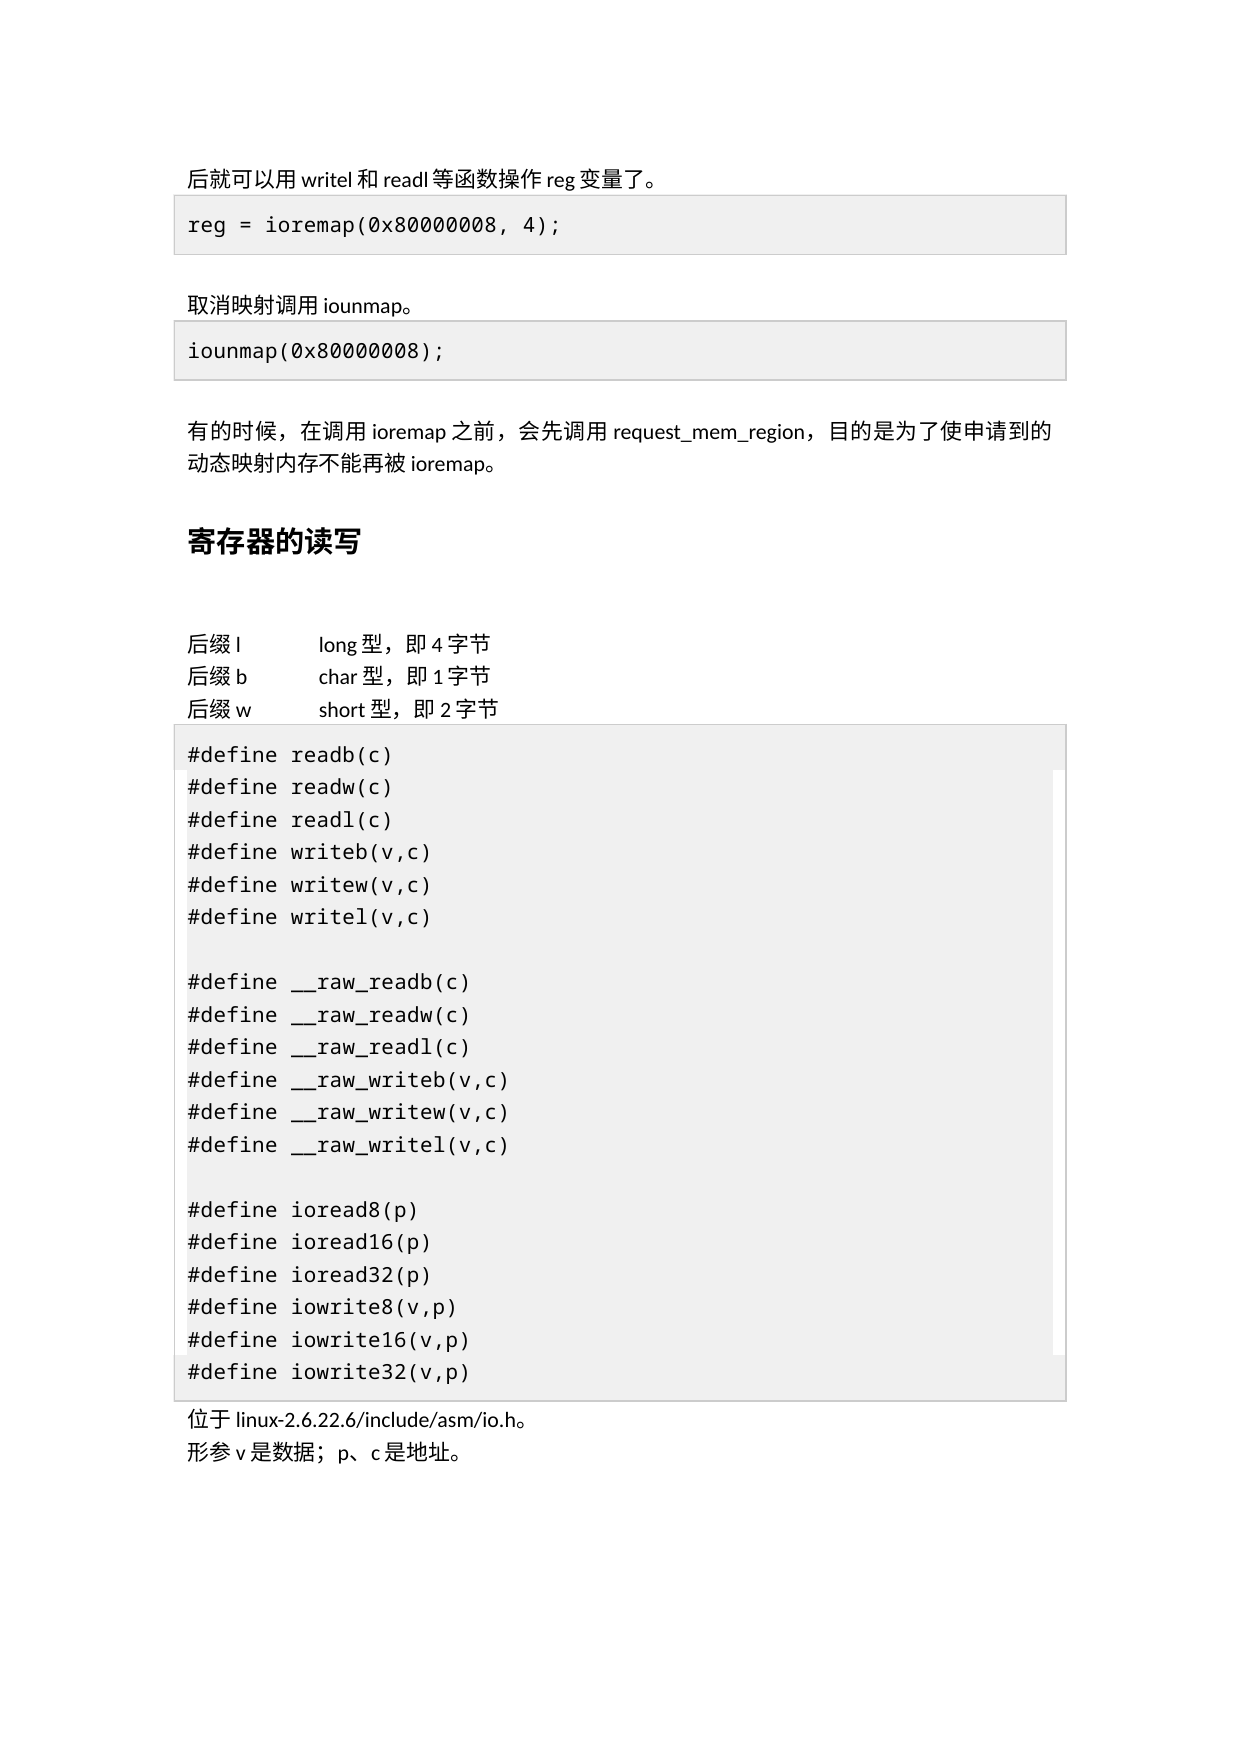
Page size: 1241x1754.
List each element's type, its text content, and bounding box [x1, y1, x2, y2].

text 后缀b char型，即1字节 [187, 659, 1053, 691]
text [187, 162, 1053, 194]
text #define ioread32(p) [187, 1258, 1053, 1290]
text #define writel(v,c) [187, 900, 1053, 933]
text 位于linux-2.6.22.6/include/asm/io.h。 [187, 1402, 1053, 1434]
subtitle 寄存器的读写 [187, 507, 1053, 572]
text #define __raw_readw(c) [187, 998, 1053, 1030]
text 形参v是数据；p、c是地址。 [187, 1434, 1053, 1467]
text #define __raw_writeb(v,c) [187, 1063, 1053, 1095]
text #define __raw_writel(v,c) [187, 1128, 1053, 1160]
text 后缀l long型，即4字节 [187, 626, 1053, 659]
text #define ioread16(p) [187, 1225, 1053, 1258]
text #define iowrite16(v,p) [187, 1323, 1053, 1341]
text #define __raw_readb(c) [187, 965, 1053, 998]
text #define iowrite8(v,p) [187, 1290, 1053, 1323]
text #define writew(v,c) [187, 868, 1053, 900]
text 有的时候，在调用ioremap之前，会先调用request_mem_region，目的是为了使申请到的动态映射内存不能再被ioremap。 [187, 413, 1053, 478]
text #define writeb(v,c) [187, 835, 1053, 868]
text #define __raw_readl(c) [187, 1030, 1053, 1063]
text #define readw(c) [187, 770, 1053, 803]
text 取消映射调用iounmap。 [187, 288, 1053, 320]
text #define readl(c) [187, 803, 1053, 835]
text iounmap(0x80000008); [175, 322, 1065, 379]
text 后缀w short型，即2字节 [187, 691, 1053, 724]
text #define readb(c) [175, 725, 1065, 770]
text reg = ioremap(0x80000008, 4); [175, 196, 1065, 254]
text #define __raw_writew(v,c) [187, 1095, 1053, 1128]
text #define ioread8(p) [187, 1193, 1053, 1225]
text #define iowrite32(v,p) [175, 1341, 1065, 1400]
